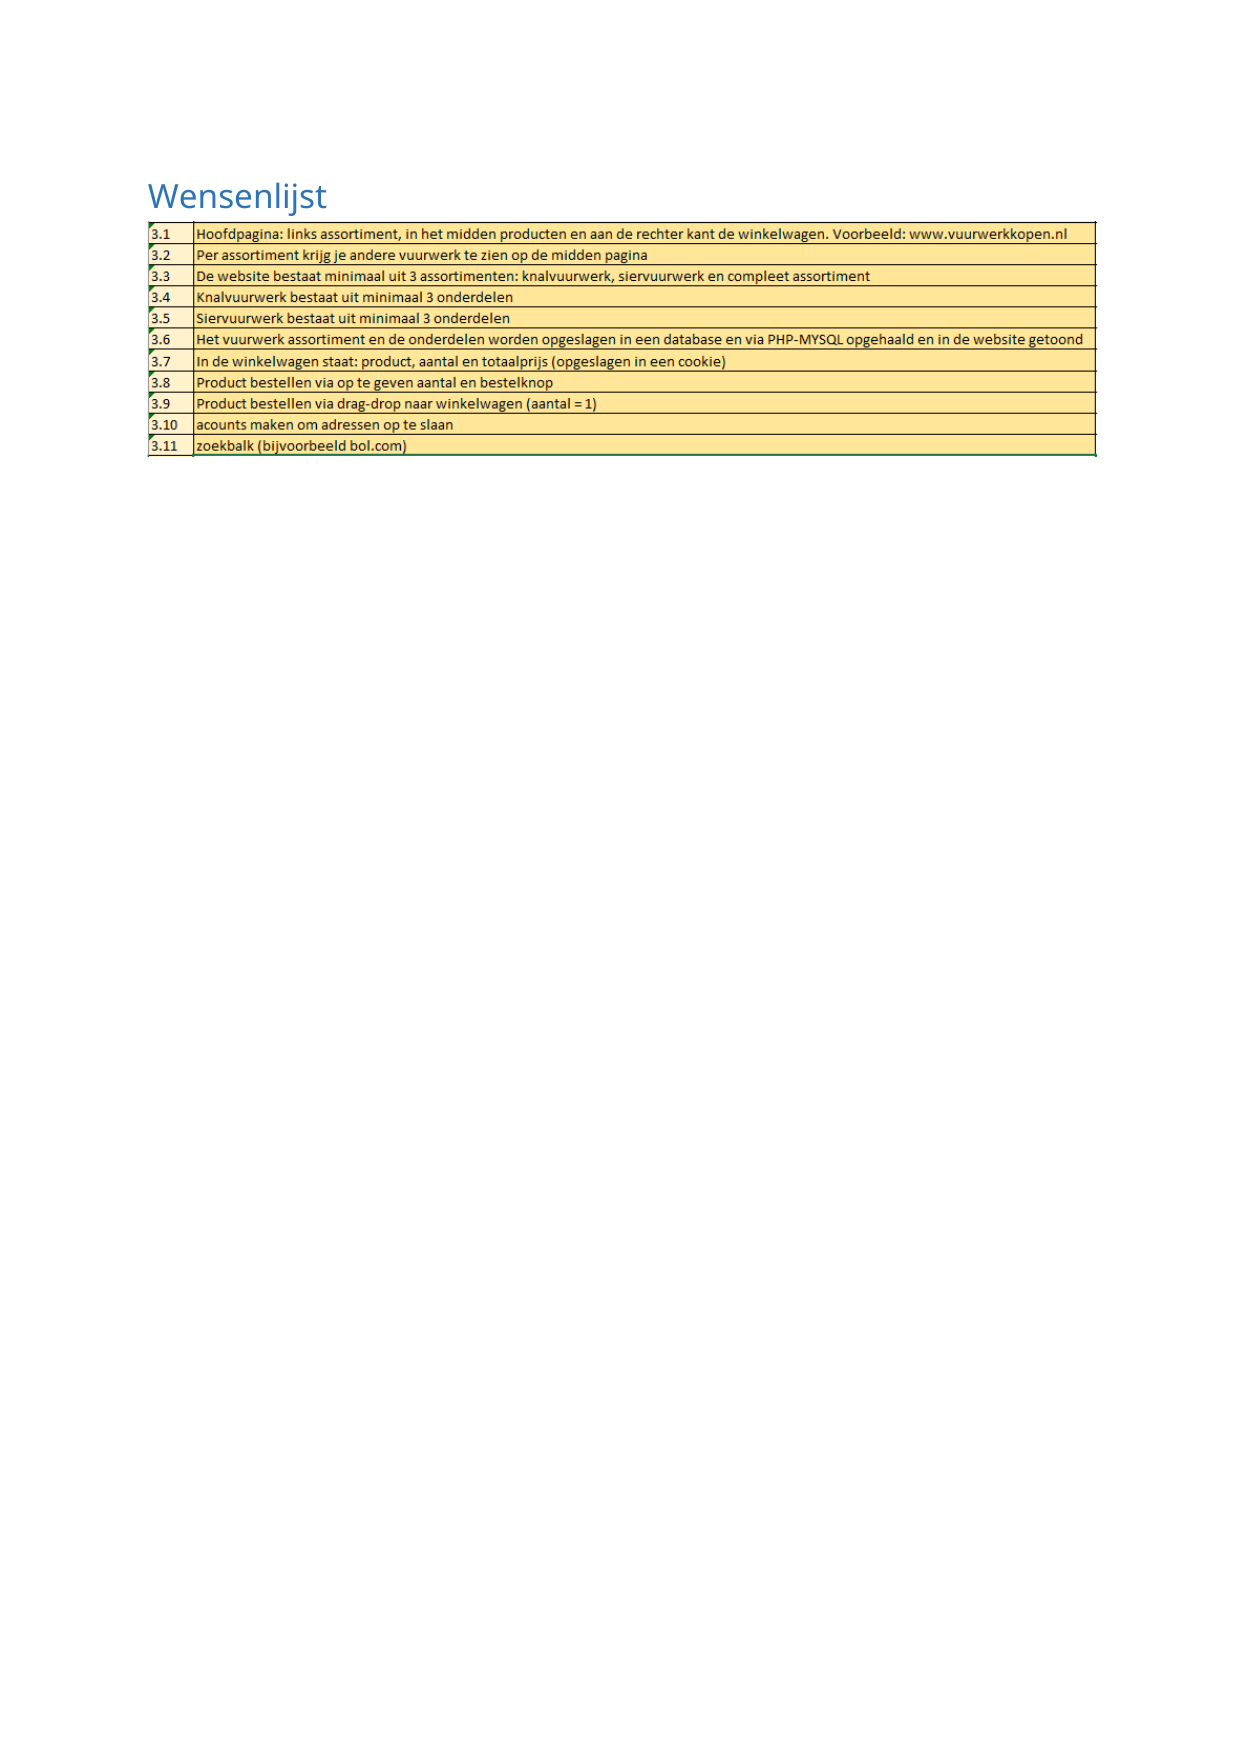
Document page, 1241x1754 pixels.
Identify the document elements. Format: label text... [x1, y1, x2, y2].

subtitle Wensenlijst [148, 173, 1093, 218]
picture [147, 221, 1098, 457]
